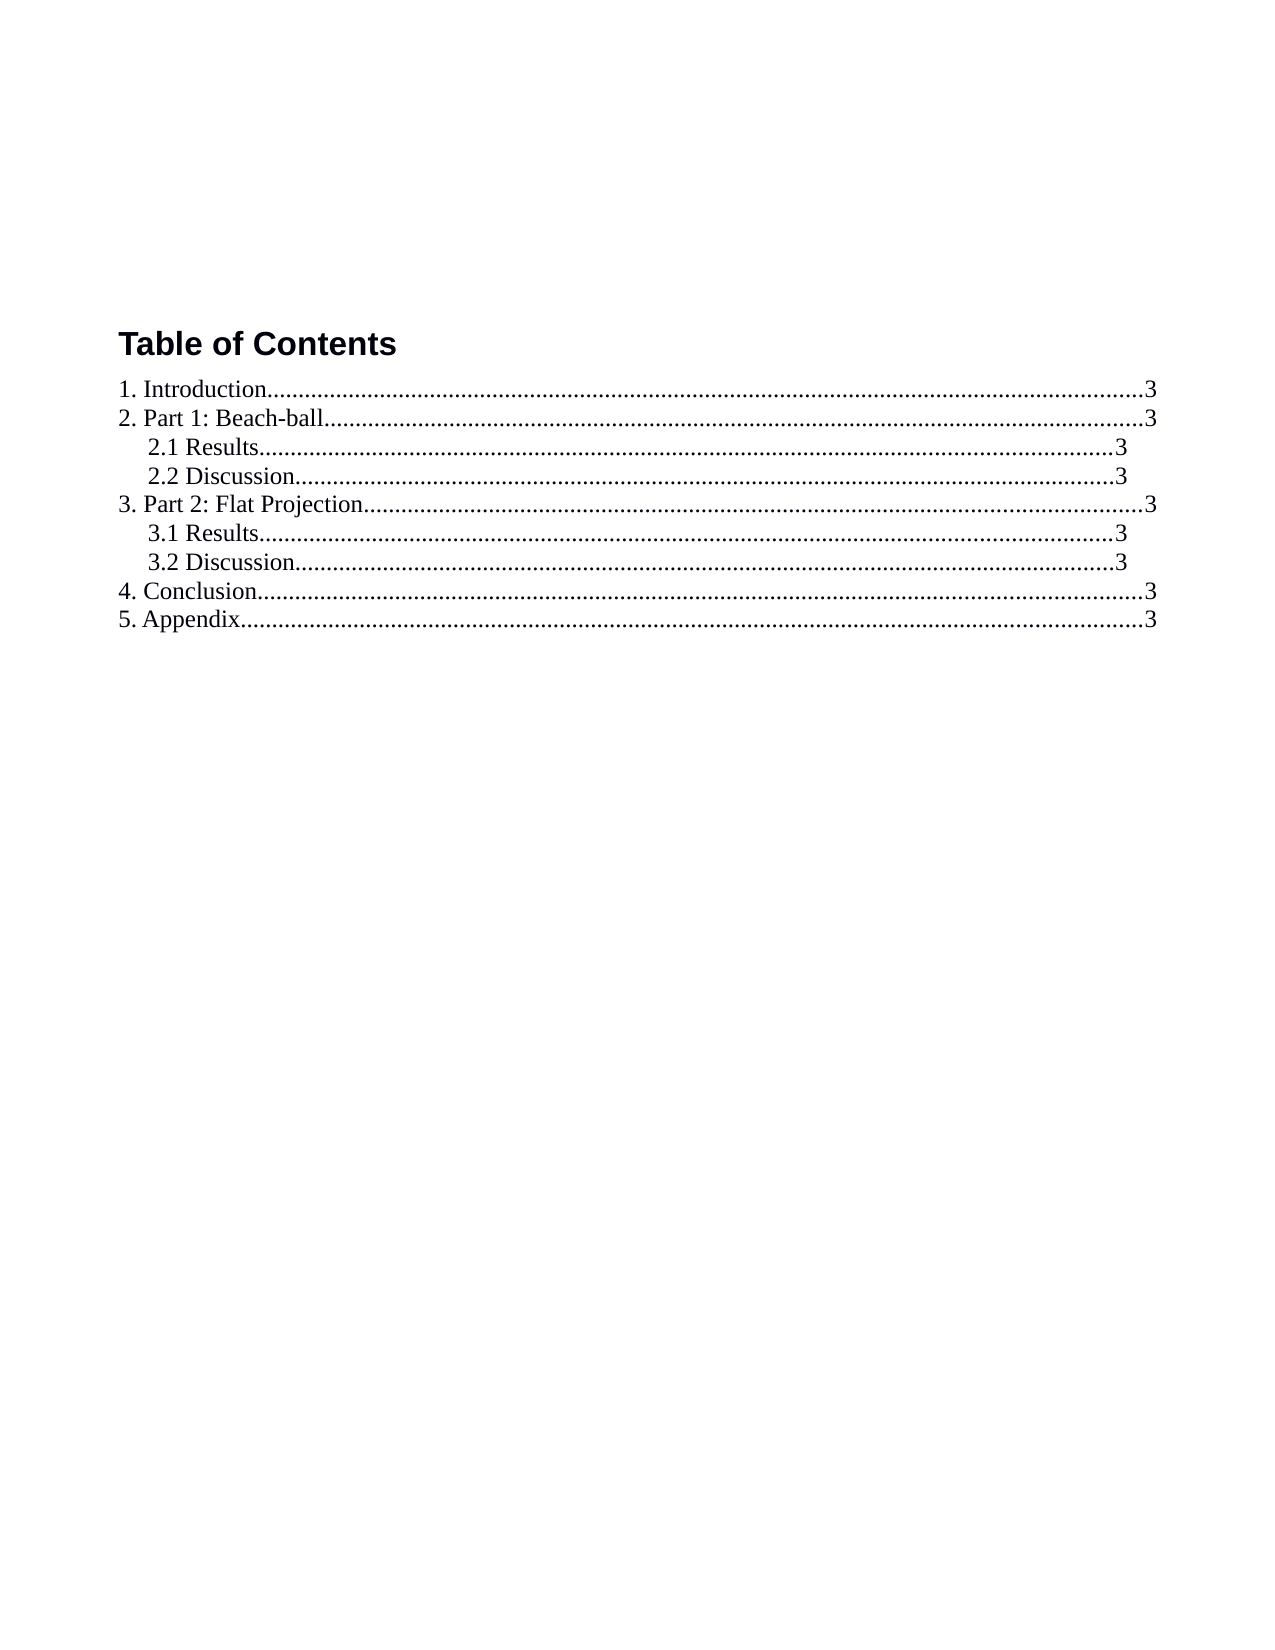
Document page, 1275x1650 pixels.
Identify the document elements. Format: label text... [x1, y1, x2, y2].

text 4. Conclusion 3 [118, 576, 1157, 604]
text 3.1 Results 3 [148, 518, 1157, 547]
text 2.1 Results 3 [148, 432, 1157, 461]
text 2.2 Discussion 3 [148, 461, 1157, 489]
text 3. Part 2: Flat Projection 3 [118, 489, 1157, 518]
subtitle Table of Contents [118, 324, 1157, 362]
text 5. Appendix 3 [118, 604, 1157, 633]
text 2. Part 1: Beach-ball 3 [118, 403, 1157, 432]
text 3.2 Discussion 3 [148, 547, 1157, 576]
text 1. Introduction 3 [118, 374, 1157, 403]
